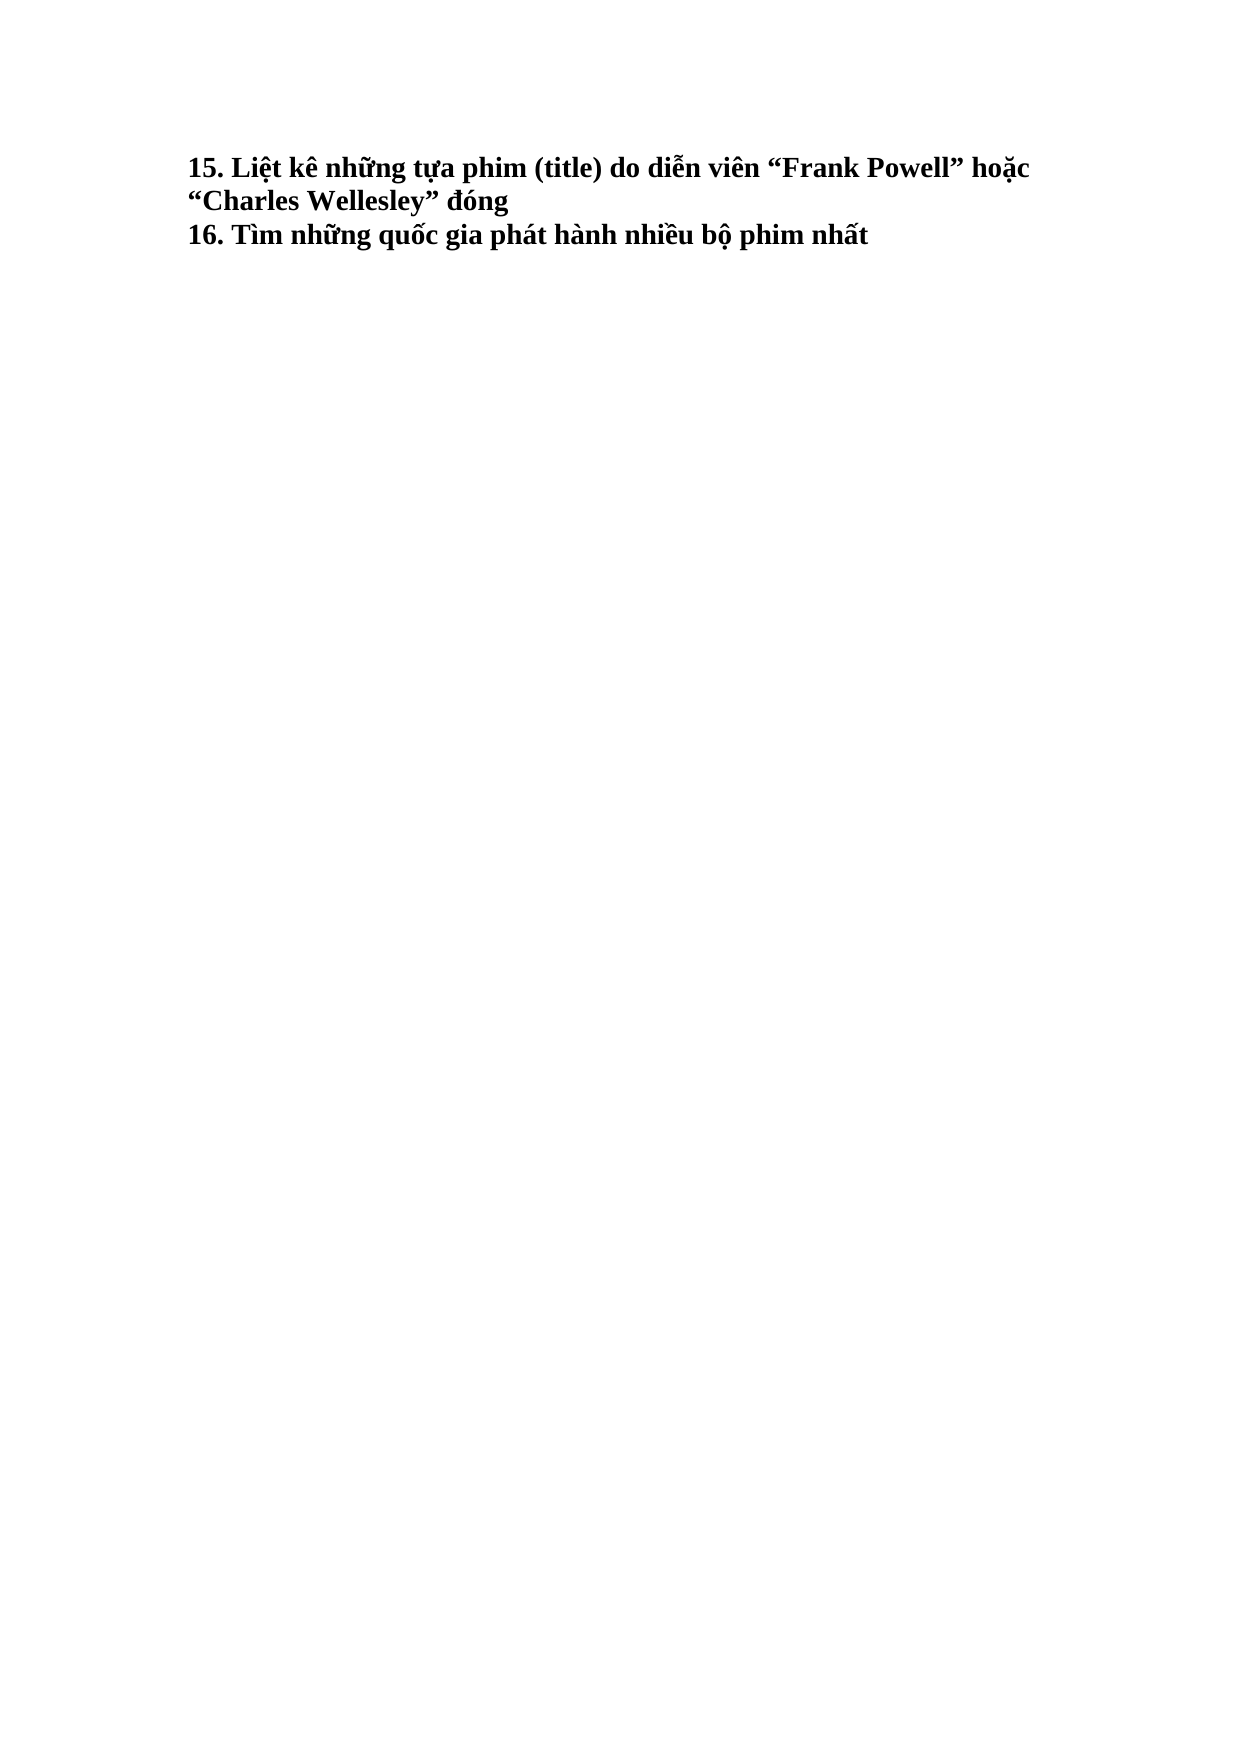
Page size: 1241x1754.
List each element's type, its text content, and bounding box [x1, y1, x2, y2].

text 15. Liệt kê những tựa phim (title) do diễn viên “Frank Powell” hoặc “Charles Wellesley” đóng [187, 150, 1053, 217]
text 16. Tìm những quốc gia phát hành nhiều bộ phim nhất [187, 217, 1053, 251]
